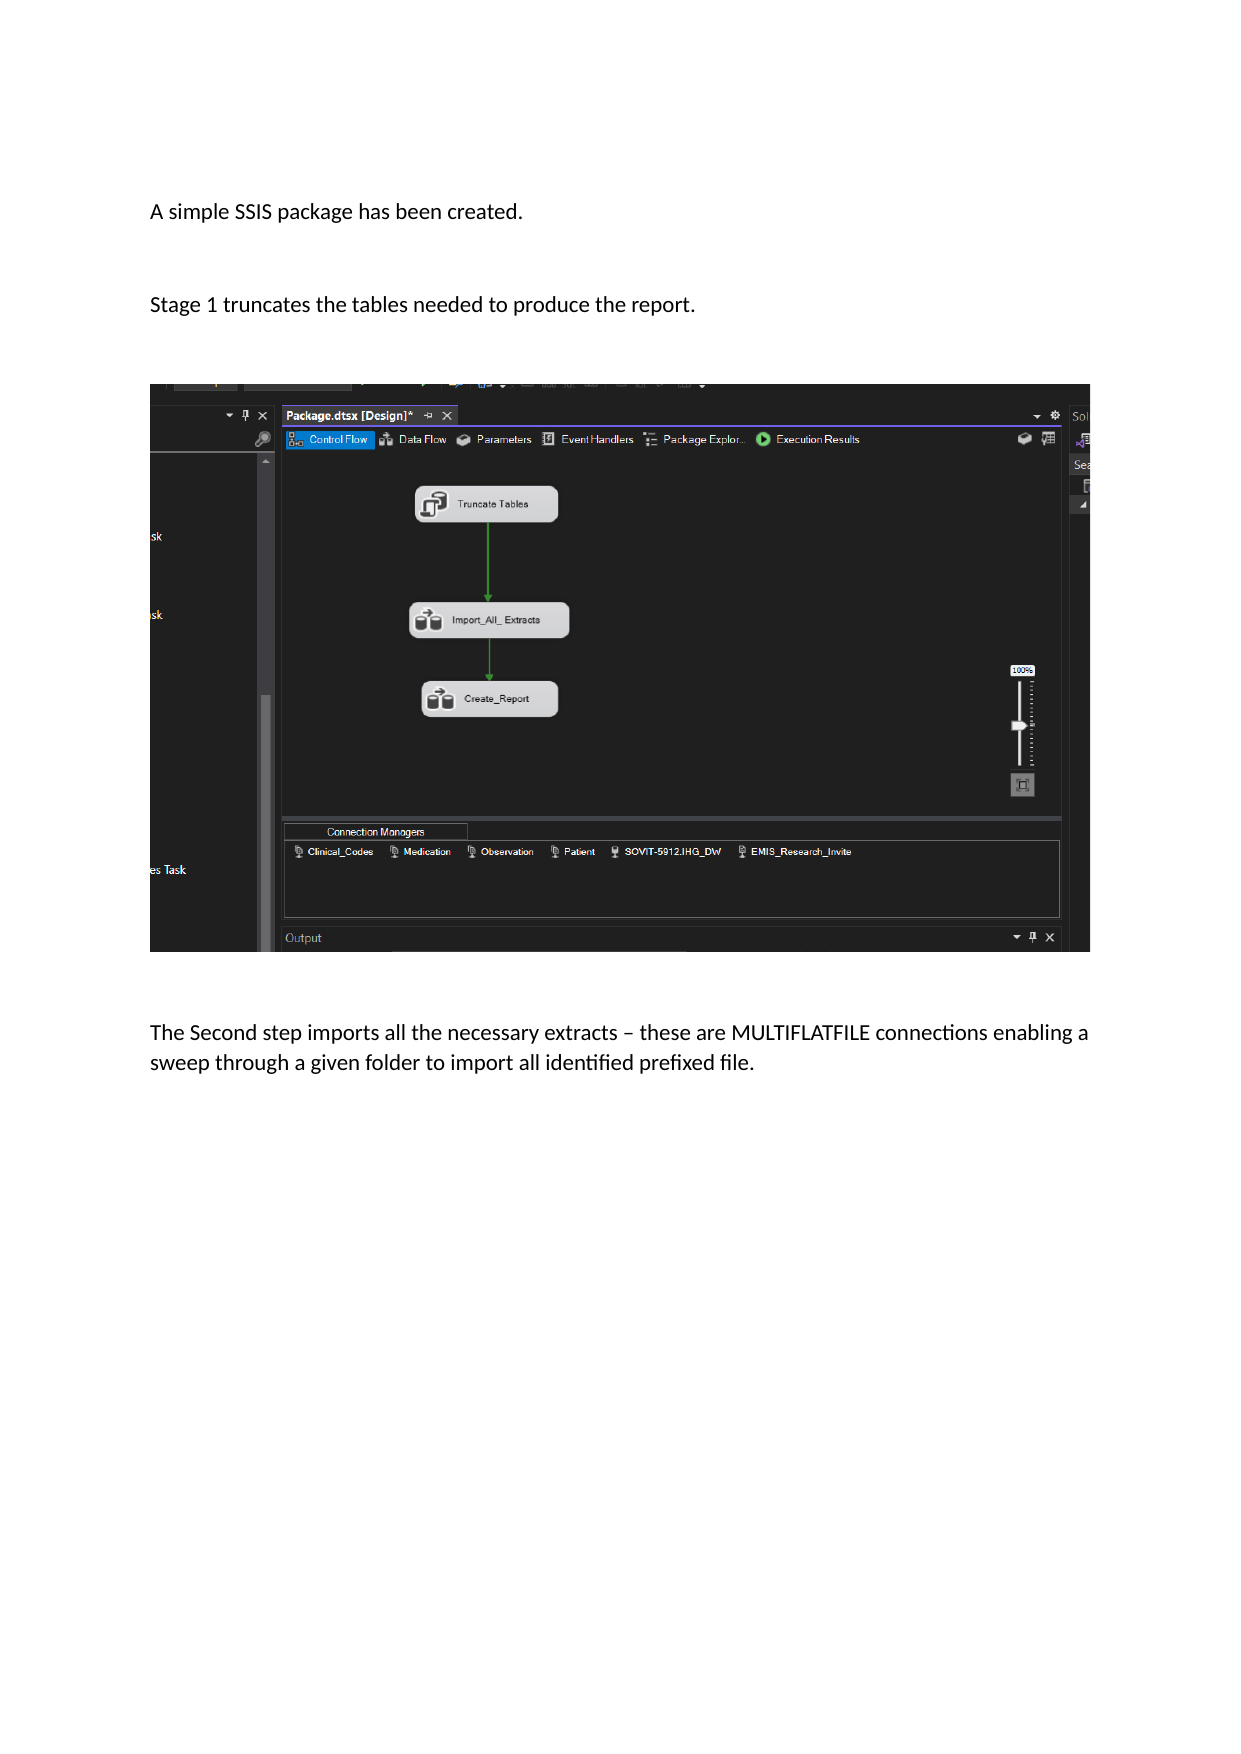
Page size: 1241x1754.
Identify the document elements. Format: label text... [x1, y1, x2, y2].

picture [150, 384, 1091, 952]
text A simple SSIS package has been created. [150, 197, 1090, 225]
text Stage 1 truncates the tables needed to produce the report. [150, 291, 1090, 319]
text The Second step imports all the necessary extracts – these are MULTIFLATFILE connections enabling a sweep through a given folder to import all identified prefixed file. [150, 1018, 1090, 1076]
